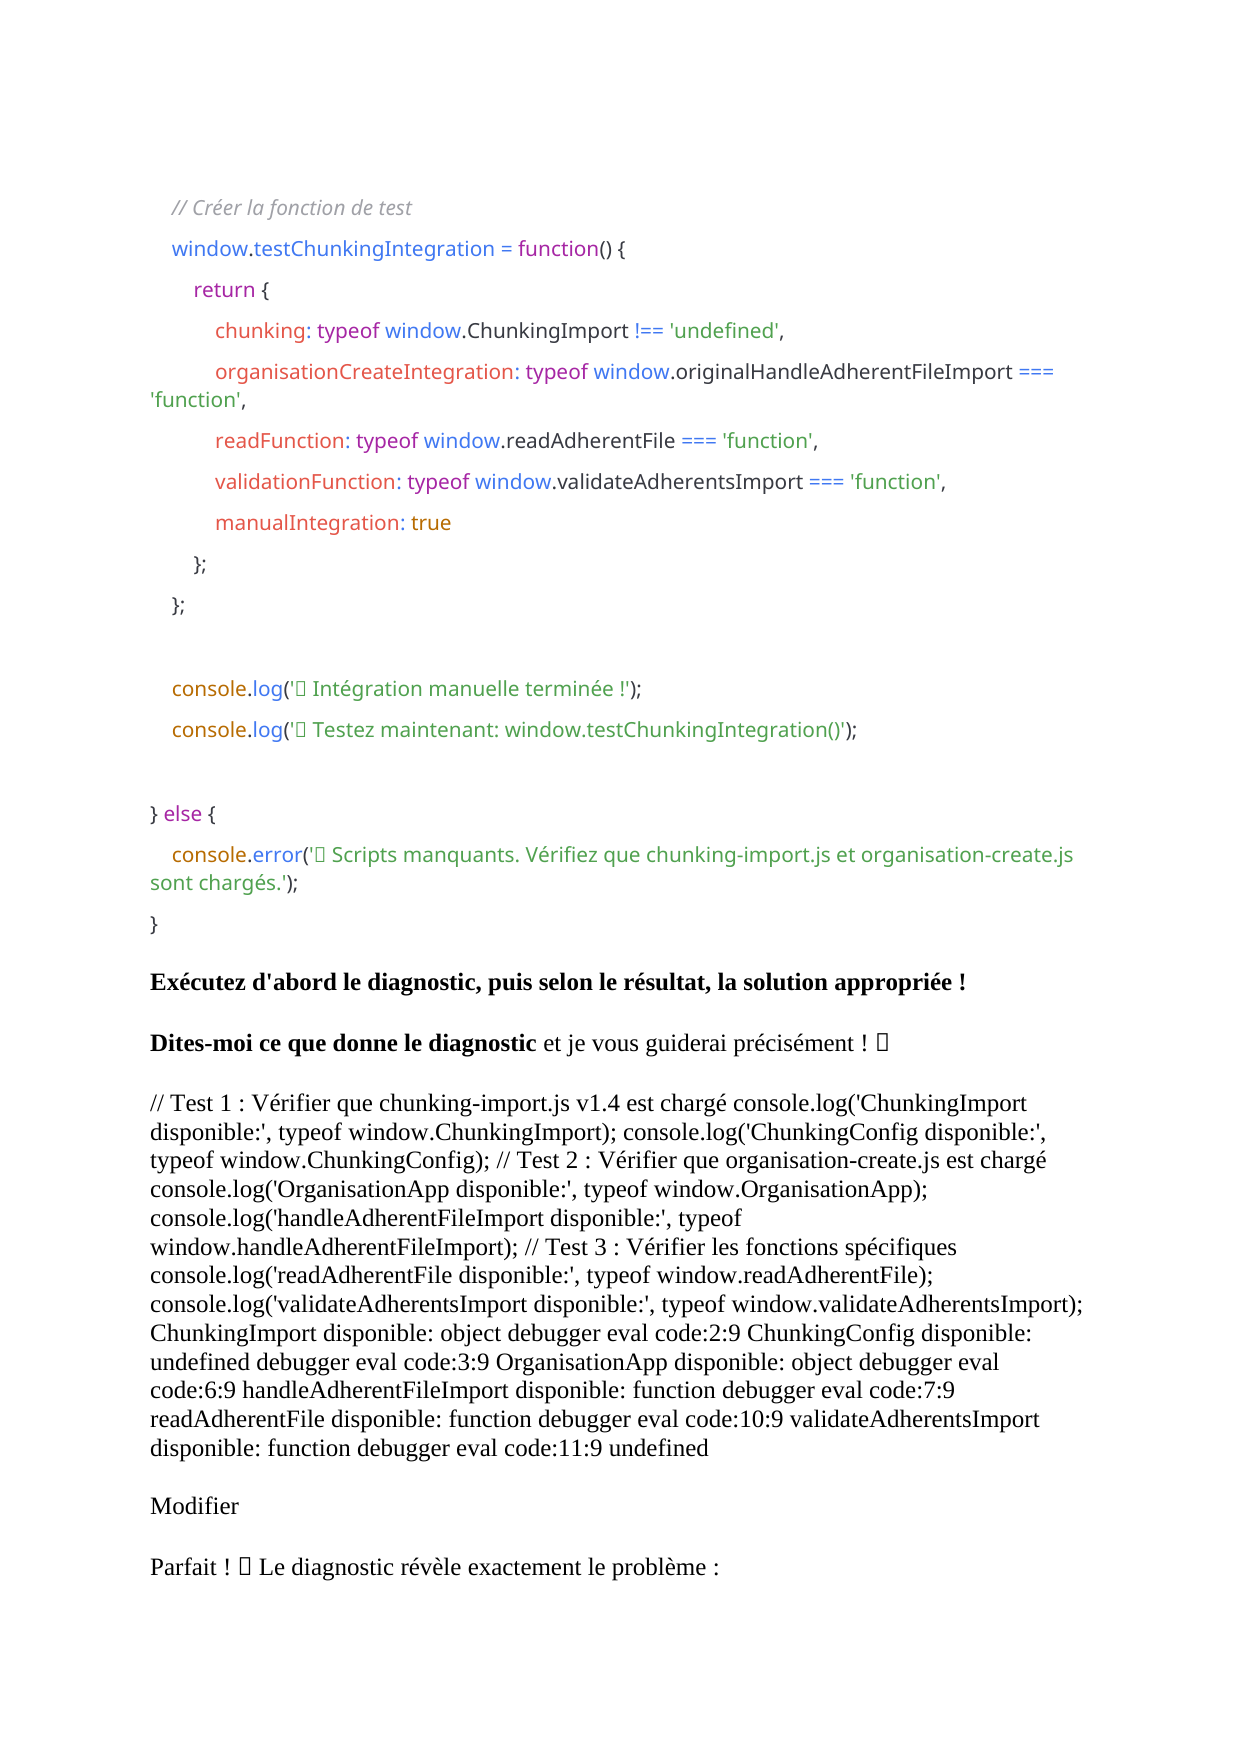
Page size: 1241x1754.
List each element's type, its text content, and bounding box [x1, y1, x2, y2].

text }; [150, 590, 1090, 618]
text organisationCreateIntegration: typeof window.originalHandleAdherentFileImport === 'function', [150, 357, 1090, 414]
text readFunction: typeof window.readAdherentFile === 'function', [150, 426, 1090, 454]
text console.log('🧪 Testez maintenant: window.testChunkingIntegration()'); [150, 715, 1090, 743]
text } else { [150, 799, 1090, 827]
text window.testChunkingIntegration = function() { [150, 234, 1090, 262]
text Modifier [150, 1491, 1090, 1519]
text validationFunction: typeof window.validateAdherentsImport === 'function', [150, 467, 1090, 496]
text Dites-moi ce que donne le diagnostic et je vous guiderai précisément ! 🚀 [150, 1024, 1090, 1059]
text return { [150, 275, 1090, 303]
text Parfait ! 🎯 Le diagnostic révèle exactement le problème : [150, 1549, 1090, 1583]
text manualIntegration: true [150, 508, 1090, 536]
text chunking: typeof window.ChunkingImport !== 'undefined', [150, 316, 1090, 344]
text console.error('❌ Scripts manquants. Vérifiez que chunking-import.js et organisation-create.js sont chargés.'); [150, 840, 1090, 897]
text Exécutez d'abord le diagnostic, puis selon le résultat, la solution appropriée ! [150, 967, 1090, 995]
text }; [150, 549, 1090, 577]
text } [150, 909, 1090, 937]
text // Créer la fonction de test [150, 193, 1090, 221]
text console.log('✅ Intégration manuelle terminée !'); [150, 674, 1090, 702]
text // Test 1 : Vérifier que chunking-import.js v1.4 est chargé console.log('ChunkingImport disponible:', typeof window.ChunkingImport); console.log('ChunkingConfig disponible:', typeof window.ChunkingConfig); // Test 2 : Vérifier que organisation-create.js est chargé console.log('OrganisationApp disponible:', typeof window.OrganisationApp); console.log('handleAdherentFileImport disponible:', typeof window.handleAdherentFileImport); // Test 3 : Vérifier les fonctions spécifiques console.log('readAdherentFile disponible:', typeof window.readAdherentFile); console.log('validateAdherentsImport disponible:', typeof window.validateAdherentsImport); ChunkingImport disponible: object debugger eval code:2:9 ChunkingConfig disponible: undefined debugger eval code:3:9 OrganisationApp disponible: object debugger eval code:6:9 handleAdherentFileImport disponible: function debugger eval code:7:9 readAdherentFile disponible: function debugger eval code:10:9 validateAdherentsImport disponible: function debugger eval code:11:9 undefined [150, 1088, 1090, 1462]
